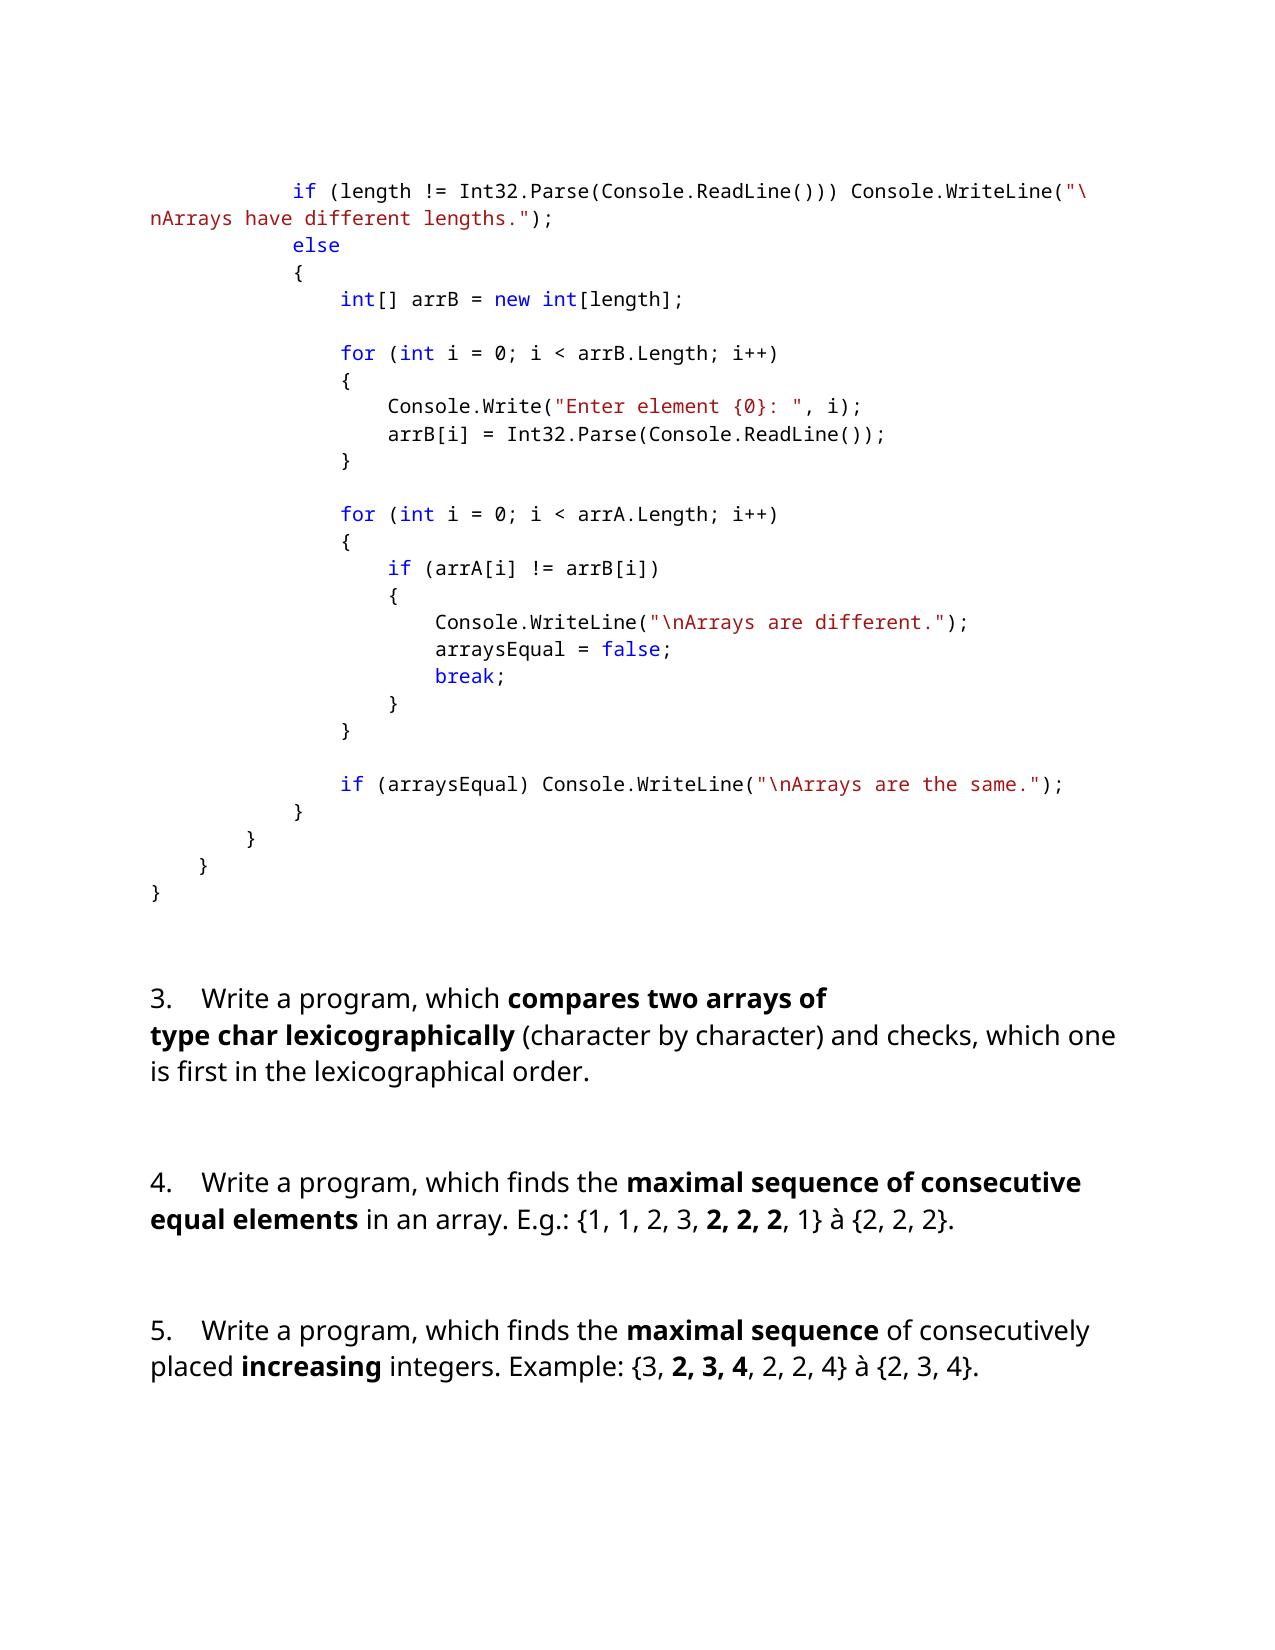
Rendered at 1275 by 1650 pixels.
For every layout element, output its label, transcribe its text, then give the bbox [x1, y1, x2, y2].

text for (int i = 0; i < arrA.Length; i++) [150, 501, 1125, 528]
text int[] arrB = new int[length]; [150, 285, 1125, 312]
text if (length != Int32.Parse(Console.ReadLine())) Console.WriteLine("\nArrays have different lengths."); [150, 177, 1125, 231]
text { [150, 258, 1125, 285]
text 5. Write a program, which finds the maximal sequence of consecutively placed increasing integers. Example: {3, 2, 3, 4, 2, 2, 4} à {2, 3, 4}. [150, 1311, 1125, 1385]
text arraysEqual = false; [150, 636, 1125, 663]
text } [150, 824, 1125, 851]
text Console.Write("Enter element {0}: ", i); [150, 393, 1125, 420]
text if (arraysEqual) Console.WriteLine("\nArrays are the same."); [150, 771, 1125, 797]
text { [150, 582, 1125, 609]
text } [150, 851, 1125, 878]
text 3. Write a program, which compares two arrays of type char lexicographically (character by character) and checks, which one is first in the lexicographical order. [150, 979, 1125, 1090]
text } [150, 447, 1125, 474]
text } [150, 717, 1125, 743]
text } [150, 797, 1125, 824]
text { [150, 528, 1125, 555]
text if (arrA[i] != arrB[i]) [150, 555, 1125, 582]
text { [150, 366, 1125, 393]
text else [150, 231, 1125, 258]
text break; [150, 663, 1125, 689]
text 4. Write a program, which finds the maximal sequence of consecutive equal elements in an array. E.g.: {1, 1, 2, 3, 2, 2, 2, 1} à {2, 2, 2}. [150, 1163, 1125, 1237]
text } [150, 878, 1125, 905]
text for (int i = 0; i < arrB.Length; i++) [150, 339, 1125, 366]
text Console.WriteLine("\nArrays are different."); [150, 609, 1125, 636]
text arrB[i] = Int32.Parse(Console.ReadLine()); [150, 420, 1125, 447]
text } [150, 689, 1125, 717]
